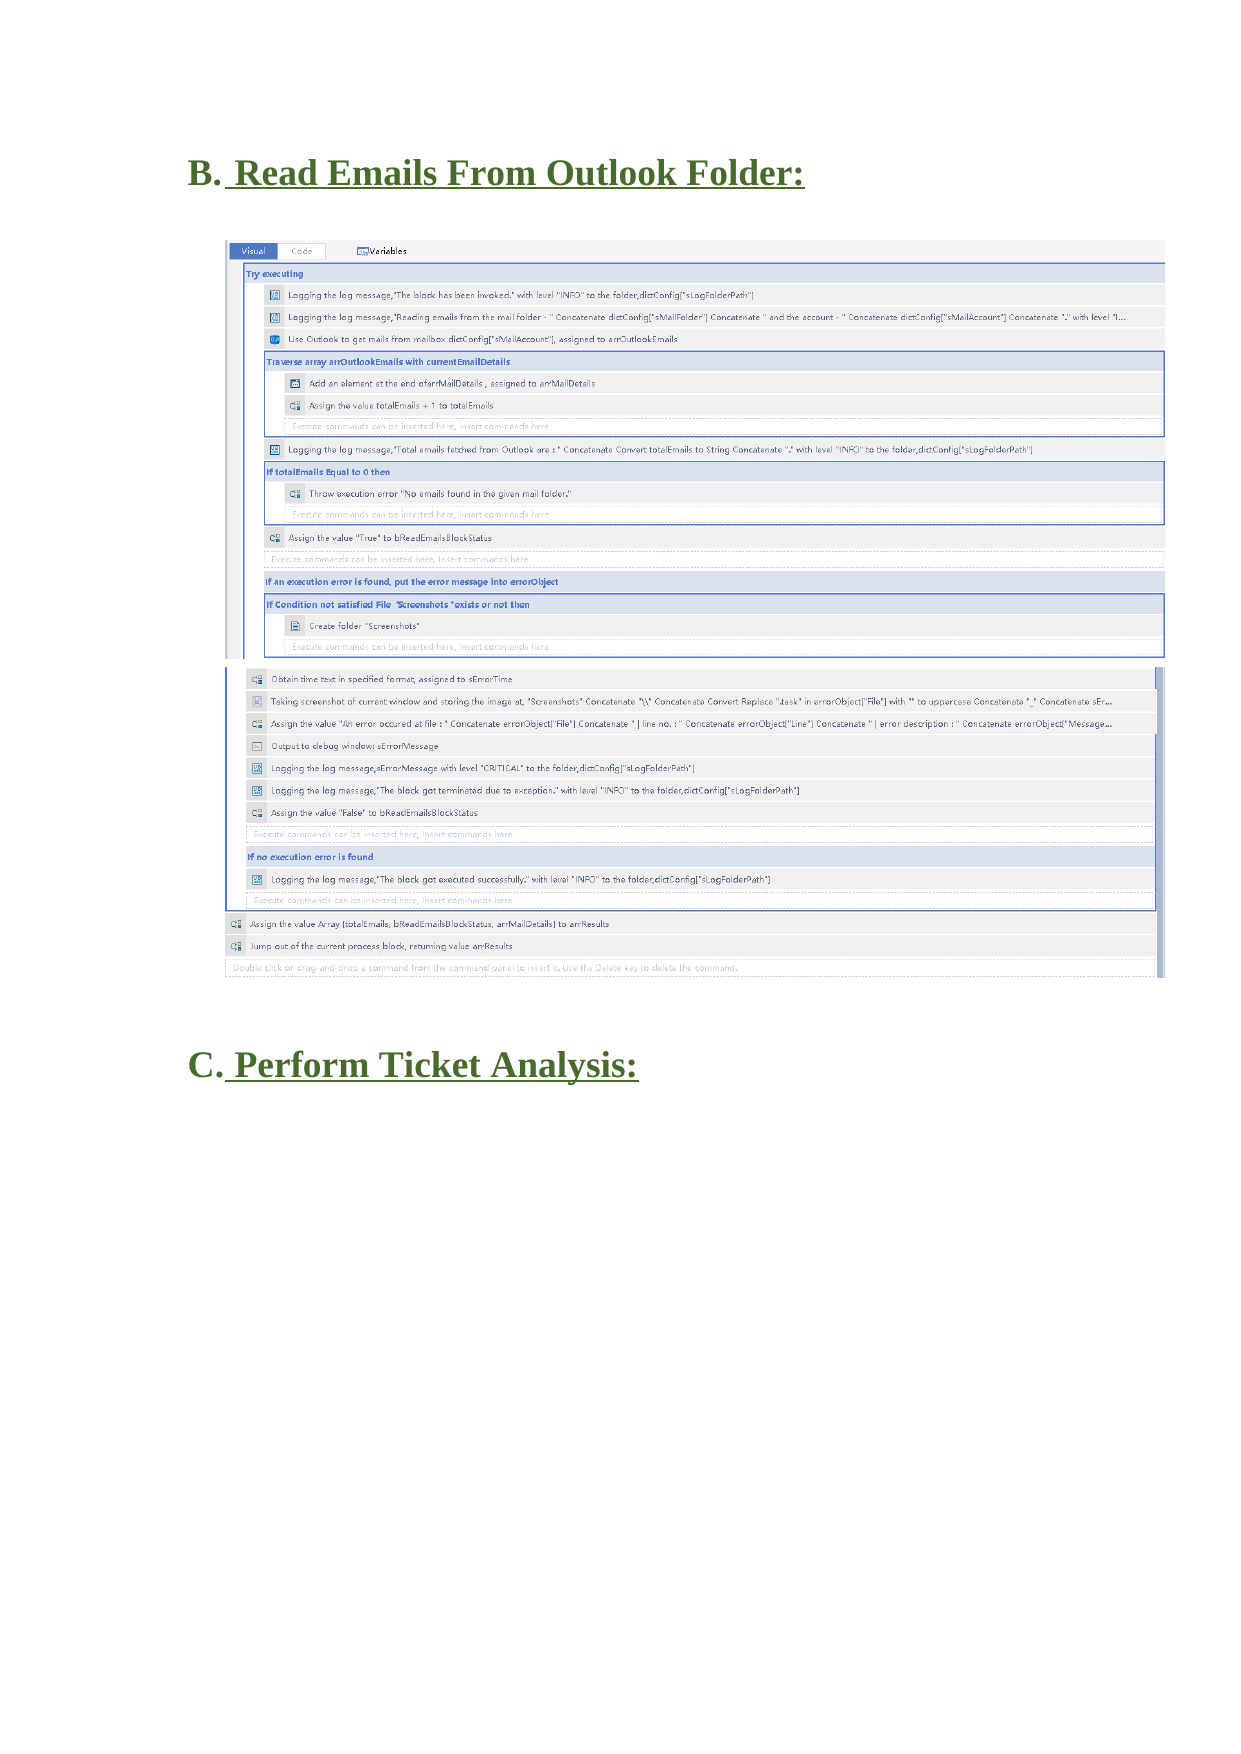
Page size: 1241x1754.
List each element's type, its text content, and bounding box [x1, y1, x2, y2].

list Read Emails From Outlook Folder: [187, 150, 1090, 232]
list Perform Ticket Analysis: [187, 1043, 1090, 1086]
picture [225, 667, 1166, 978]
picture [225, 240, 1166, 659]
